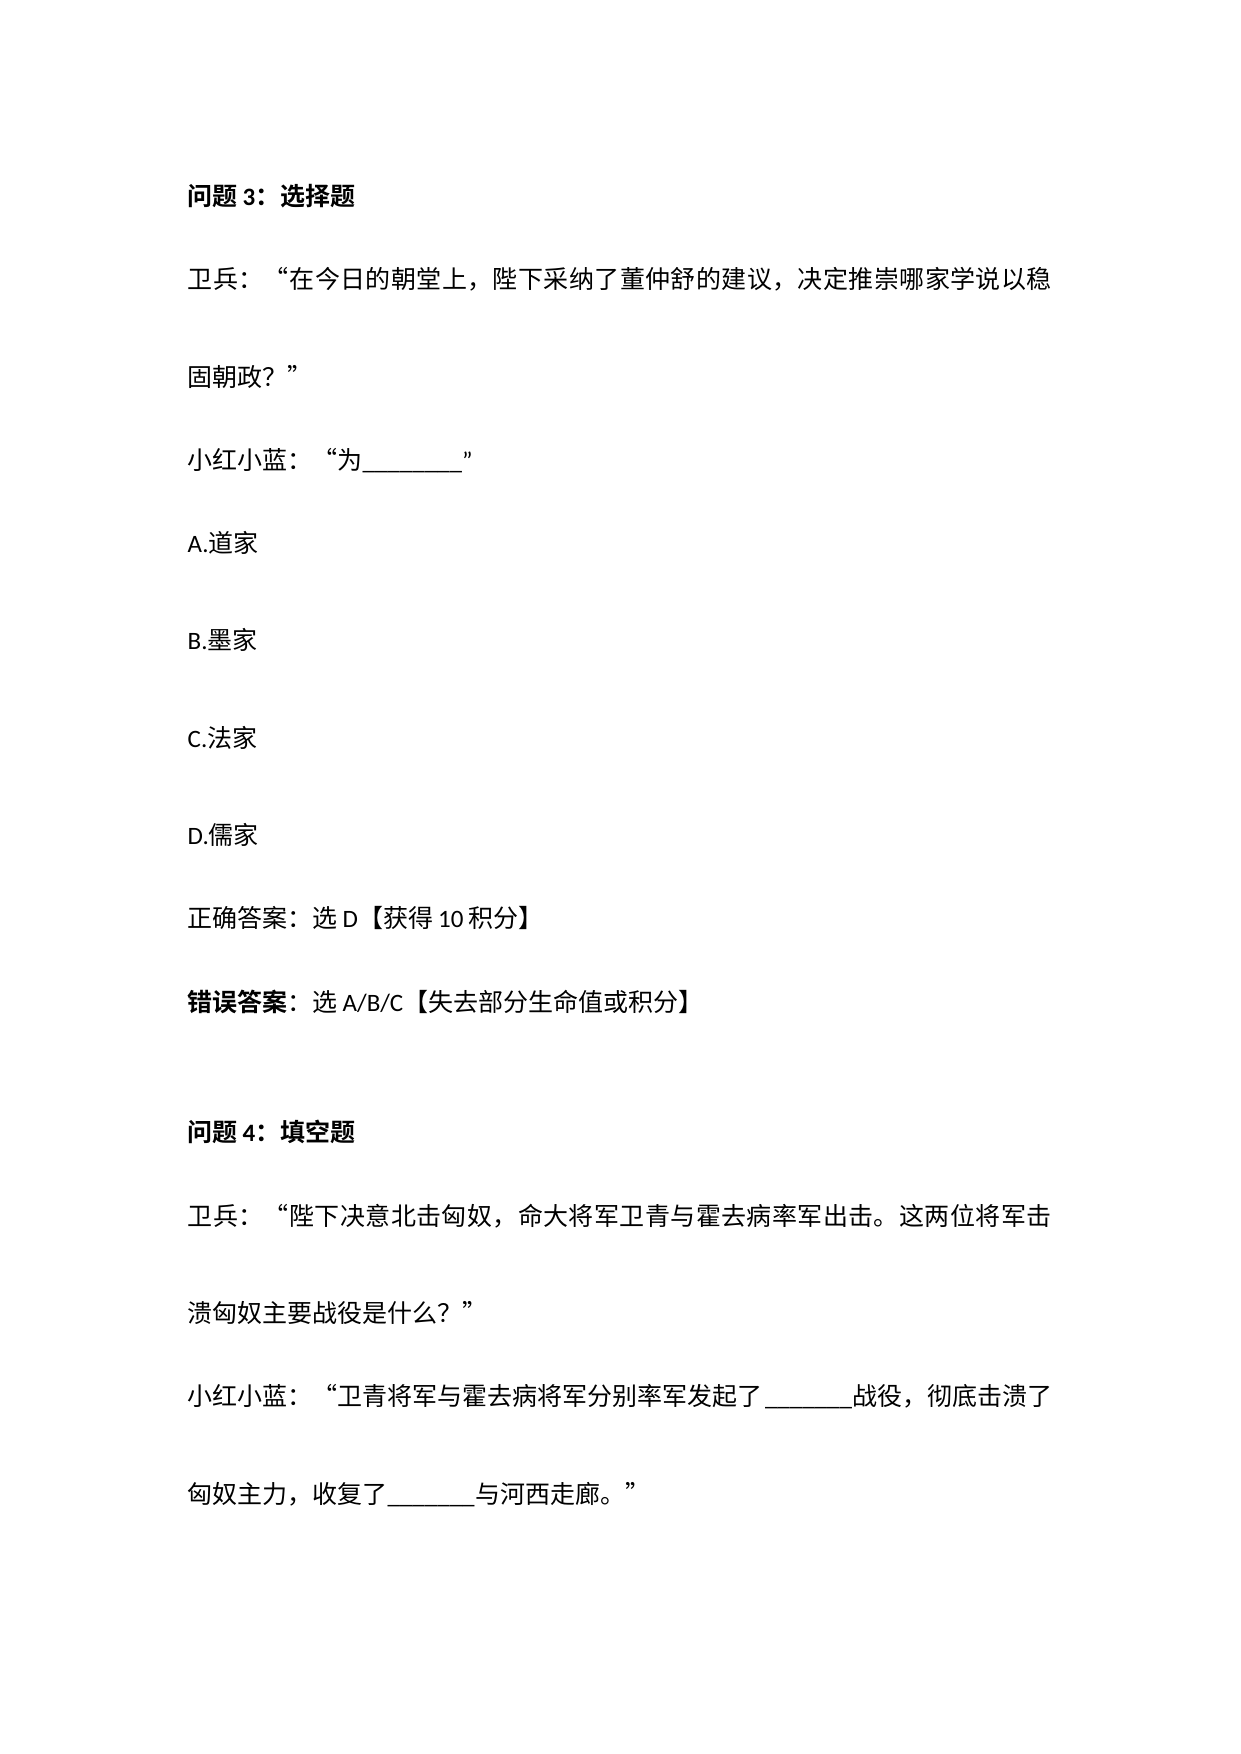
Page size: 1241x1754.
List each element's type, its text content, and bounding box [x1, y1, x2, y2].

text A.道家 B.墨家 C.法家 D.儒家 [187, 509, 1053, 866]
text 小红小蓝：“为________” [187, 426, 1053, 491]
text 错误答案：选A/B/C【失去部分生命值或积分】 [187, 968, 1053, 1033]
text 问题4：填空题 [187, 1098, 1053, 1163]
text 问题3：选择题 [187, 162, 1053, 227]
text 正确答案：选D【获得10积分】 [187, 884, 1053, 949]
text 小红小蓝：“卫青将军与霍去病将军分别率军发起了_______战役，彻底击溃了匈奴主力，收复了_______与河西走廊。” [187, 1362, 1053, 1525]
text 卫兵：“在今日的朝堂上，陛下采纳了董仲舒的建议，决定推崇哪家学说以稳固朝政？” [187, 245, 1053, 408]
text 卫兵：“陛下决意北击匈奴，命大将军卫青与霍去病率军出击。这两位将军击溃匈奴主要战役是什么？” [187, 1182, 1053, 1344]
